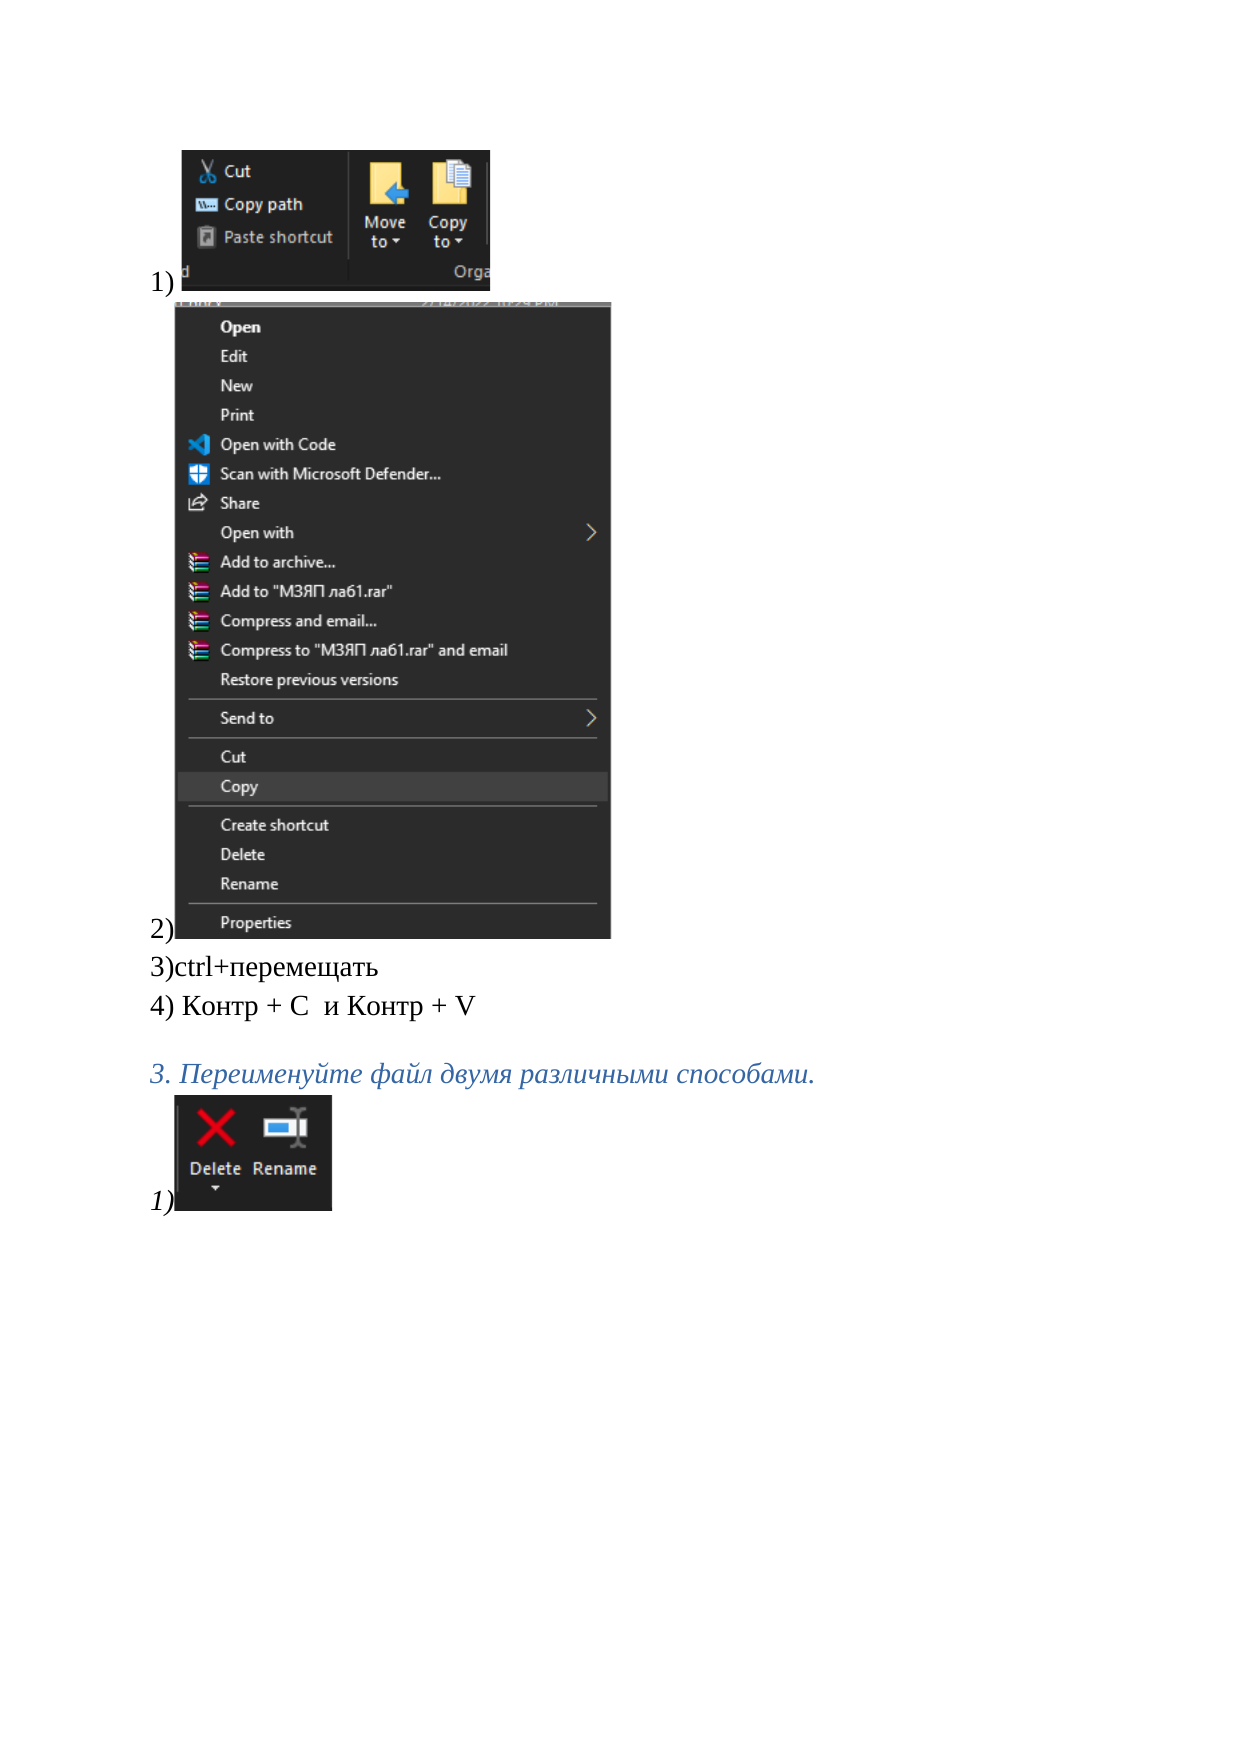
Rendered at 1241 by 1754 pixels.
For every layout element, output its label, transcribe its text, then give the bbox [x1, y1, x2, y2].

picture [174, 302, 612, 939]
picture [181, 150, 491, 291]
text 3. Переименуйте файл двумя различными способами. [150, 1057, 1090, 1090]
text 4) Контр + C и Контр + V [150, 988, 1090, 1021]
text 3)ctrl+перемещать [150, 949, 1090, 983]
picture [174, 1095, 333, 1211]
text 1) [150, 1095, 1090, 1217]
